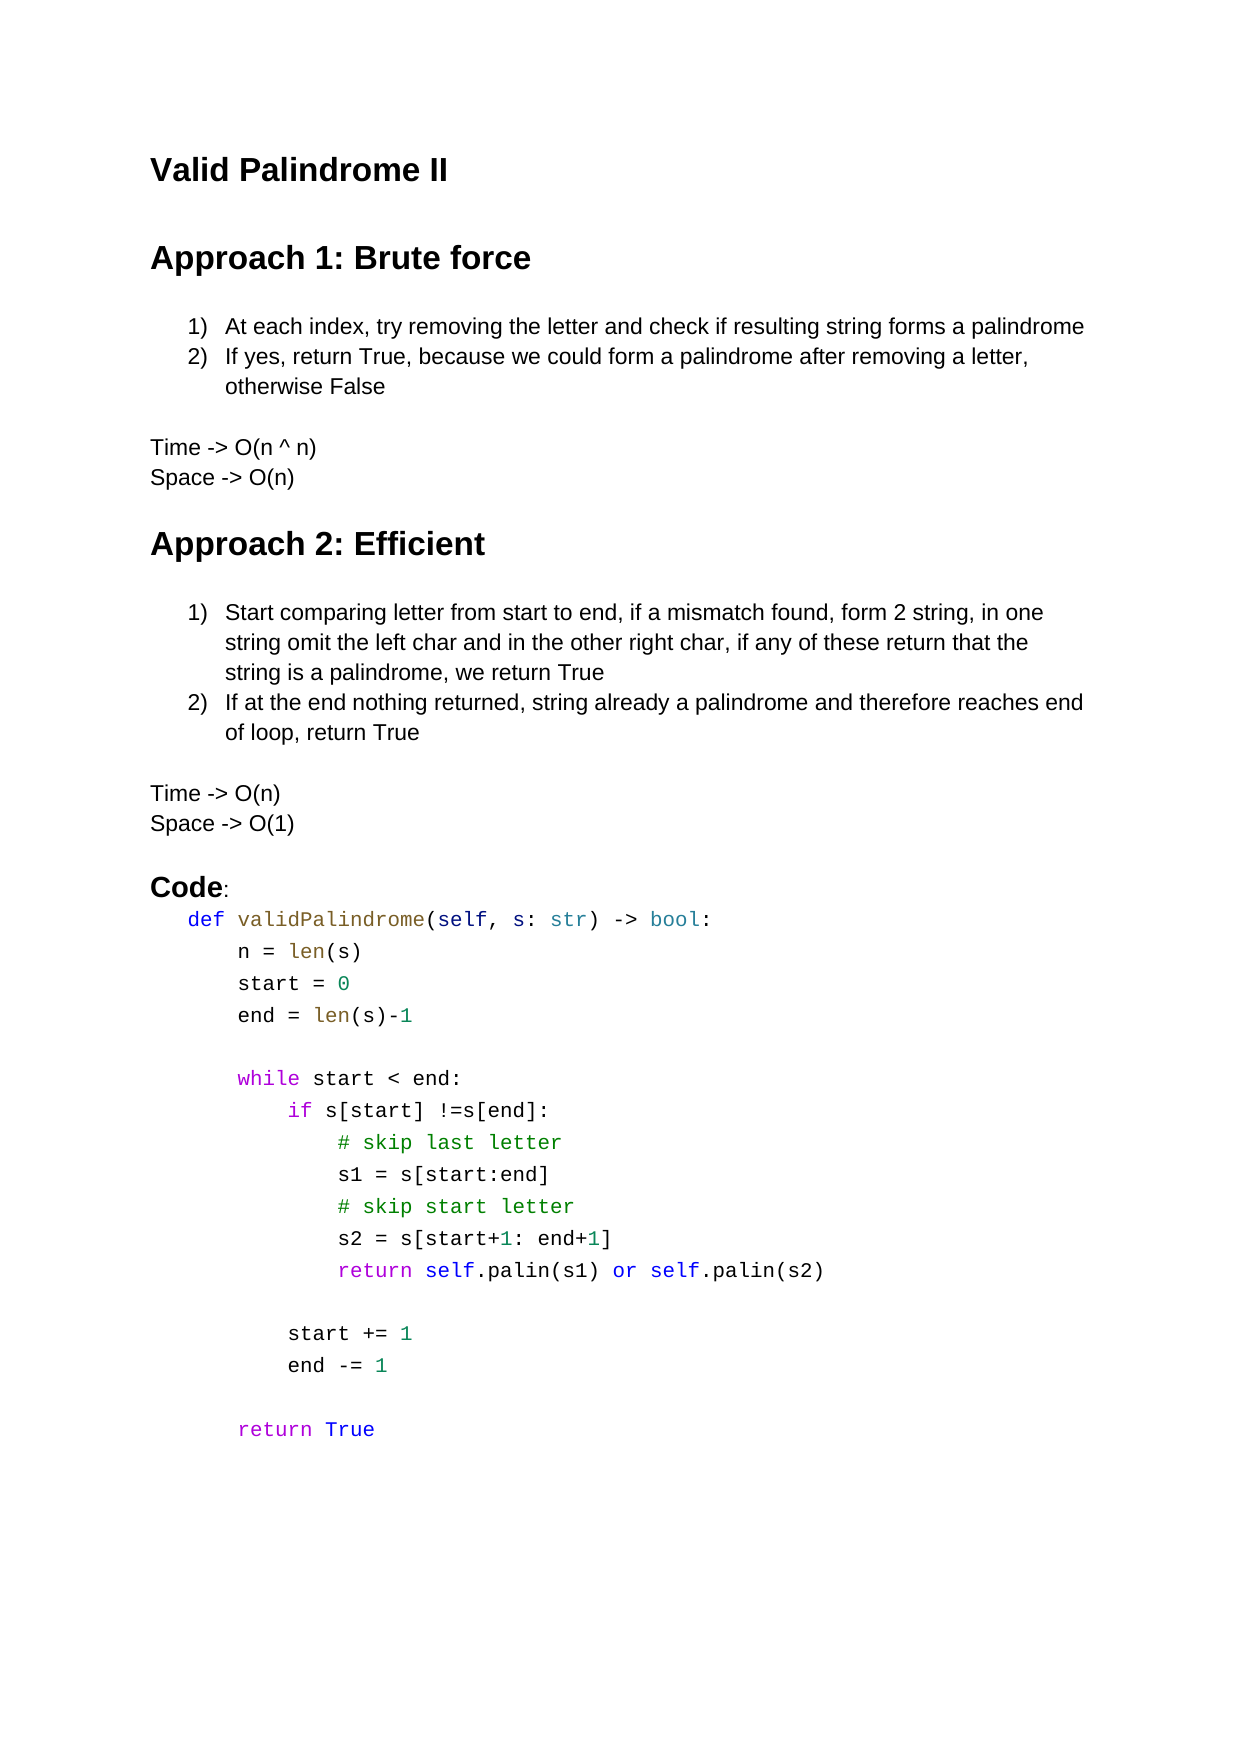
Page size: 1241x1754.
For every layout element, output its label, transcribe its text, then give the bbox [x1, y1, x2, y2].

text Time -> O(n ^ n) [150, 433, 1090, 460]
text if s[start] !=s[end]: [150, 1100, 1090, 1124]
text Space -> O(n) [150, 464, 1090, 490]
text while start < end: [150, 1068, 1090, 1092]
text Code: [150, 870, 1090, 904]
text n = len(s) [150, 941, 1090, 964]
text Approach 1: Brute force [150, 238, 1090, 277]
text Space -> O(1) [150, 810, 1090, 836]
text Time -> O(n) [150, 780, 1090, 806]
list If at the end nothing returned, string already a palindrome and therefore reaches end of loop, return True [187, 689, 1090, 746]
text end -= 1 [150, 1355, 1090, 1379]
text s1 = s[start:end] [150, 1164, 1090, 1188]
text end = len(s)-1 [150, 1004, 1090, 1028]
text start += 1 [150, 1323, 1090, 1347]
text return True [150, 1419, 1090, 1443]
list At each index, try removing the letter and check if resulting string forms a palindrome [187, 313, 1090, 339]
text def validPalindrome(self, s: str) -> bool: [150, 909, 1090, 933]
text Valid Palindrome II [150, 150, 1090, 188]
text # skip last letter [150, 1132, 1090, 1156]
text return self.palin(s1) or self.palin(s2) [150, 1259, 1090, 1283]
text Approach 2: Efficient [150, 524, 1090, 563]
list Start comparing letter from start to end, if a mismatch found, form 2 string, in one string omit the left char and in the other right char, if any of these return that the string is a palindrome, we return True [187, 598, 1090, 685]
text # skip start letter [150, 1196, 1090, 1219]
list If yes, return True, because we could form a palindrome after removing a letter, otherwise False [187, 343, 1090, 399]
text s2 = s[start+1: end+1] [150, 1228, 1090, 1251]
text start = 0 [150, 973, 1090, 996]
